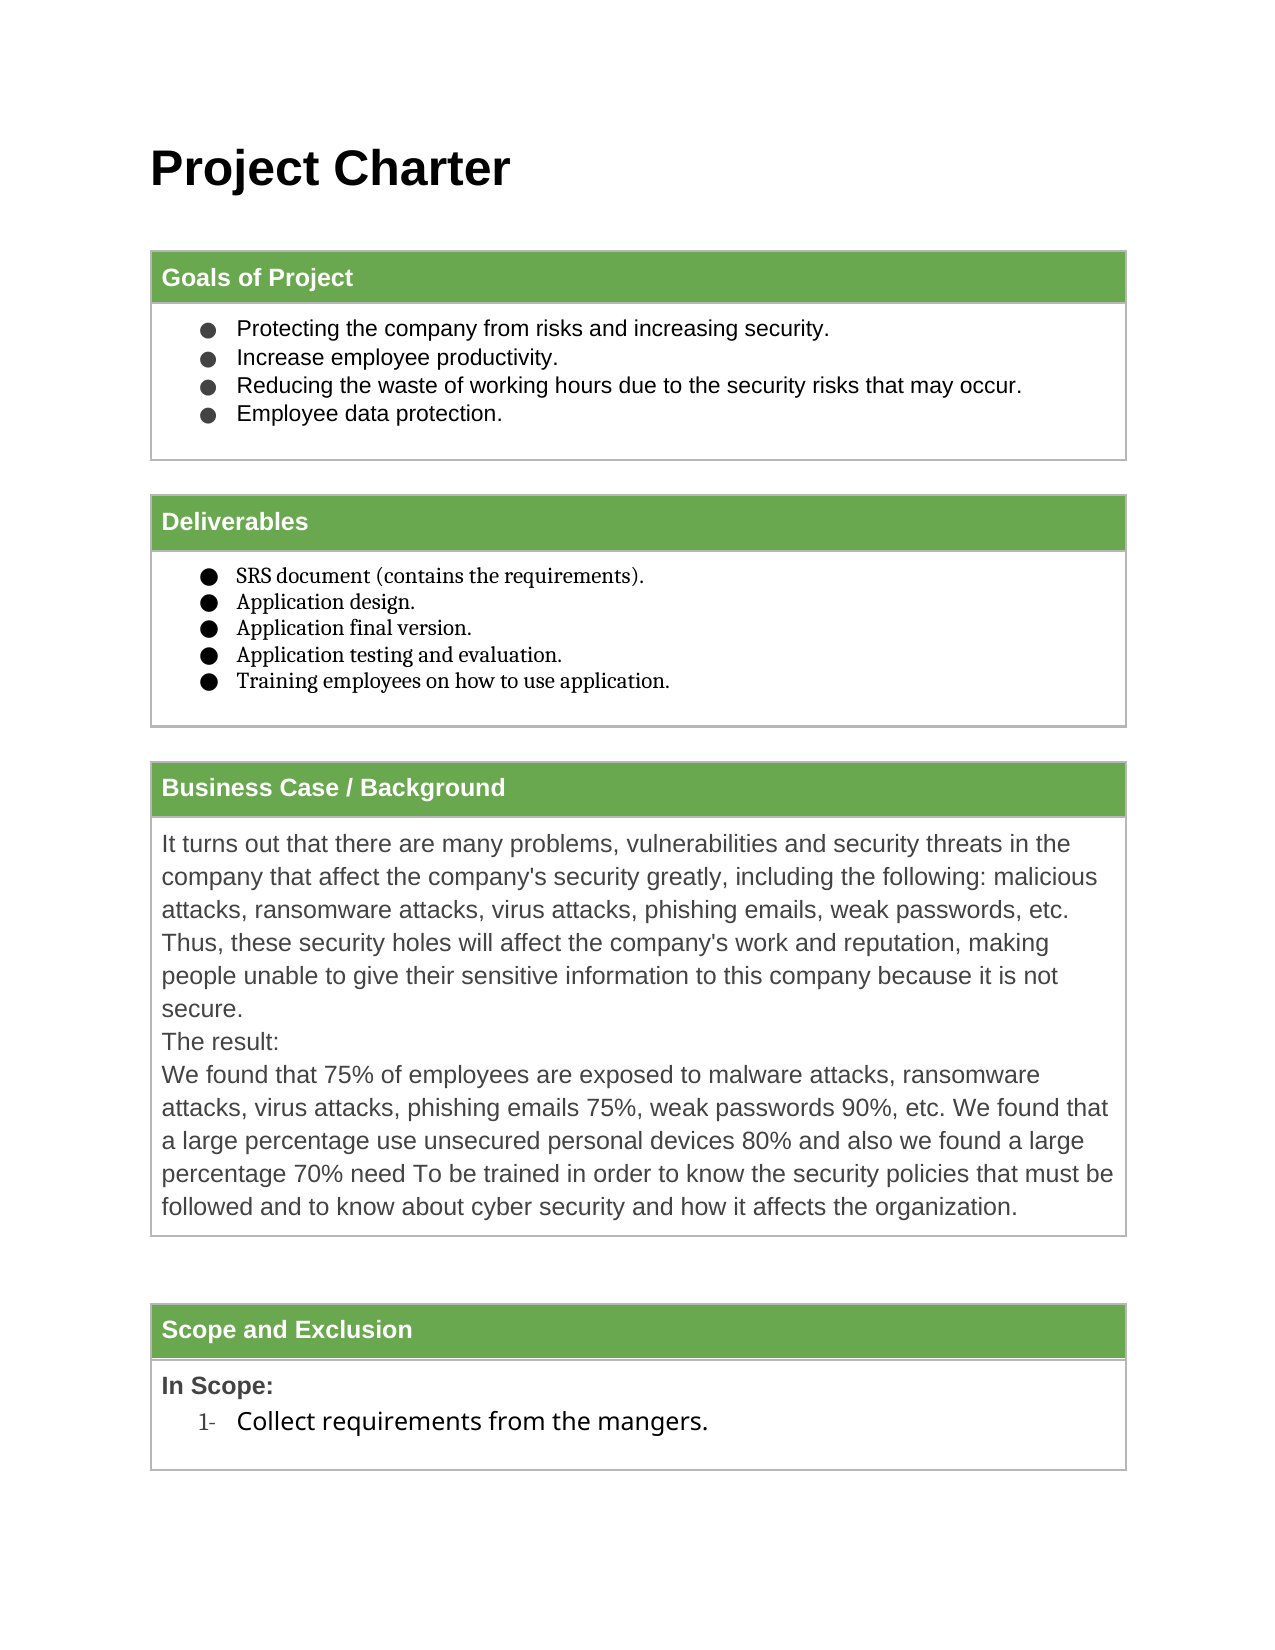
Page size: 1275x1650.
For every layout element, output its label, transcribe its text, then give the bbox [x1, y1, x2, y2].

table_header Deliverables [152, 496, 1125, 550]
table_header Goals of Project [152, 252, 1125, 302]
table_cell SRS document (contains the requirements). Application design. Application final version. Application testing and evaluation. Training employees on how to use application. [152, 552, 1125, 725]
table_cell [152, 1361, 1125, 1469]
table_cell It turns out that there are many problems, vulnerabilities and security threats in the company that affect the company's security greatly, including the following: malicious attacks, ransomware attacks, virus attacks, phishing emails, weak passwords, etc. Thus, these security holes will affect the company's work and reputation, making people unable to give their sensitive information to this company because it is not secure. The result: We found that 75% of employees are exposed to malware attacks, ransomware attacks, virus attacks, phishing emails 75%, weak passwords 90%, etc. We found that a large percentage use unsecured personal devices 80% and also we found a large percentage 70% need To be trained in order to know the security policies that must be followed and to know about cyber security and how it affects the organization. [152, 818, 1125, 1235]
subtitle Project Charter [150, 138, 1125, 196]
table_cell Protecting the company from risks and increasing security. Increase employee productivity. Reducing the waste of working hours due to the security risks that may occur. Employee data protection. [152, 304, 1125, 459]
table_header Scope and Exclusion [152, 1305, 1125, 1358]
table_header Business Case / Background [152, 763, 1125, 816]
